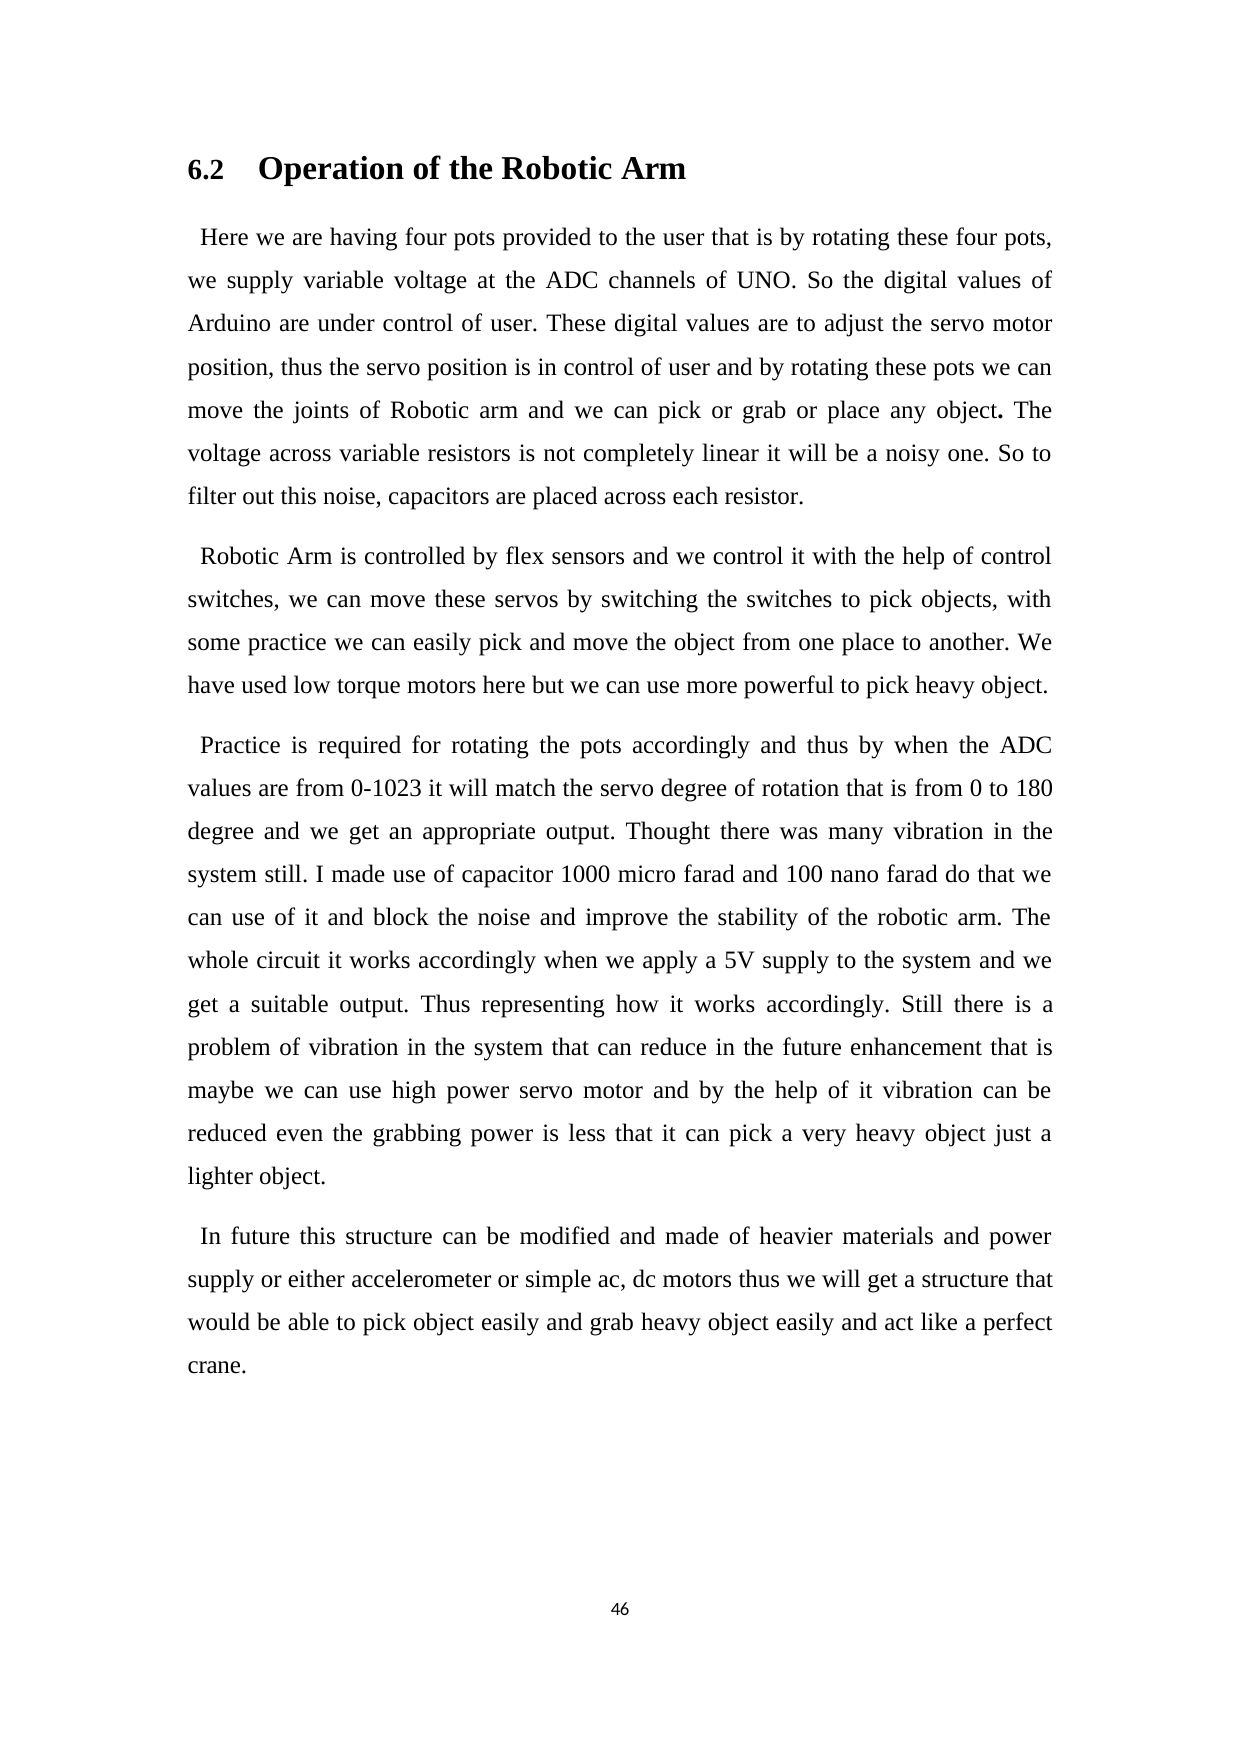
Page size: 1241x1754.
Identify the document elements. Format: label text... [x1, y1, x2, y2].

text Robotic Arm is controlled by flex sensors and we control it with the help of control switches, we can move these servos by switching the switches to pick objects, with some practice we can easily pick and move the object from one place to another. We have used low torque motors here but we can use more powerful to pick heavy object. [187, 541, 1053, 699]
text Practice is required for rotating the pots accordingly and thus by when the ADC values are from 0-1023 it will match the servo degree of rotation that is from 0 to 180 degree and we get an appropriate output. Thought there was many vibration in the system still. I made use of capacitor 1000 micro farad and 100 nano farad do that we can use of it and block the noise and improve the stability of the robotic arm. The whole circuit it works accordingly when we apply a 5V supply to the system and we get a suitable output. Thus representing how it works accordingly. Still there is a problem of vibration in the system that can reduce in the future enhancement that is maybe we can use high power servo motor and by the help of it vibration can be reduced even the grabbing power is less that it can pick a very heavy object just a lighter object. [187, 730, 1053, 1190]
text In future this structure can be modified and made of heavier materials and power supply or either accelerometer or simple ac, dc motors thus we will get a structure that would be able to pick object easily and grab heavy object easily and act like a perfect crane. [187, 1221, 1053, 1379]
subtitle Operation of the Robotic Arm [187, 148, 1152, 187]
text Here we are having four pots provided to the user that is by rotating these four pots, we supply variable voltage at the ADC channels of UNO. So the digital values of Arduino are under control of user. These digital values are to adjust the servo motor position, thus the servo position is in control of user and by rotating these pots we can move the joints of Robotic arm and we can pick or grab or place any object. The voltage across variable resistors is not completely linear it will be a noisy one. So to filter out this noise, capacitors are placed across each resistor. [187, 222, 1053, 510]
